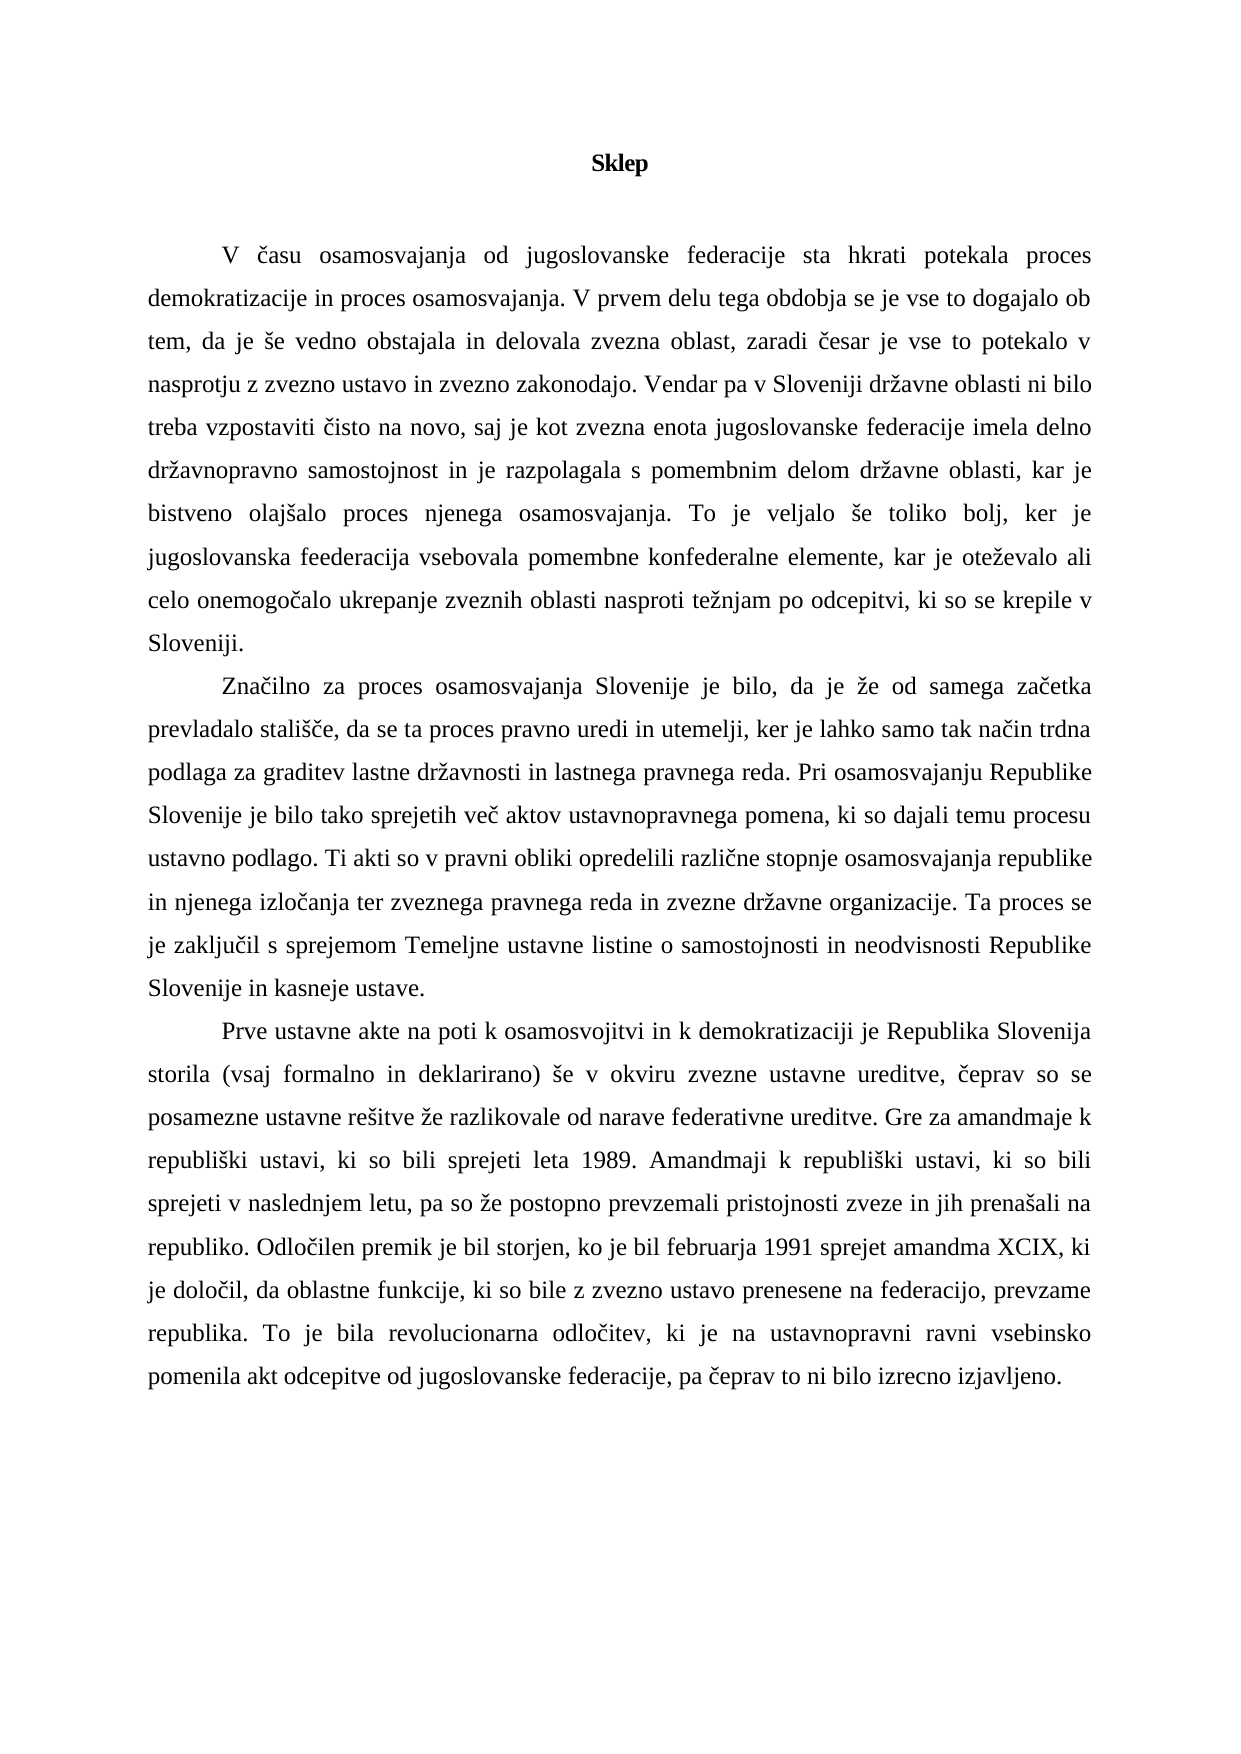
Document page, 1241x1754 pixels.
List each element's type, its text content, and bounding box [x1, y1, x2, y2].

text Prve ustavne akte na poti k osamosvojitvi in k demokratizaciji je Republika Slovenija storila (vsaj formalno in deklarirano) še v okviru zvezne ustavne ureditve, čeprav so se posamezne ustavne rešitve že razlikovale od narave federativne ureditve. Gre za amandmaje k republiški ustavi, ki so bili sprejeti leta 1989. Amandmaji k republiški ustavi, ki so bili sprejeti v naslednjem letu, pa so že postopno prevzemali pristojnosti zveze in jih prenašali na republiko. Odločilen premik je bil storjen, ko je bil februarja 1991 sprejet amandma XCIX, ki je določil, da oblastne funkcije, ki so bile z zvezno ustavo prenesene na federacijo, prevzame republika. To je bila revolucionarna odločitev, ki je na ustavnopravni ravni vsebinsko pomenila akt odcepitve od jugoslovanske federacije, pa čeprav to ni bilo izrecno izjavljeno. [148, 1016, 1093, 1390]
text Značilno za proces osamosvajanja Slovenije je bilo, da je že od samega začetka prevladalo stališče, da se ta proces pravno uredi in utemelji, ker je lahko samo tak način trdna podlaga za graditev lastne državnosti in lastnega pravnega reda. Pri osamosvajanju Republike Slovenije je bilo tako sprejetih več aktov ustavnopravnega pomena, ki so dajali temu procesu ustavno podlago. Ti akti so v pravni obliki opredelili različne stopnje osamosvajanja republike in njenega izločanja ter zveznega pravnega reda in zvezne državne organizacije. Ta proces se je zaključil s sprejemom Temeljne ustavne listine o samostojnosti in neodvisnosti Republike Slovenije in kasneje ustave. [148, 671, 1093, 1002]
text Sklep [148, 148, 1093, 176]
text V času osamosvajanja od jugoslovanske federacije sta hkrati potekala proces demokratizacije in proces osamosvajanja. V prvem delu tega obdobja se je vse to dogajalo ob tem, da je še vedno obstajala in delovala zvezna oblast, zaradi česar je vse to potekalo v nasprotju z zvezno ustavo in zvezno zakonodajo. Vendar pa v Sloveniji državne oblasti ni bilo treba vzpostaviti čisto na novo, saj je kot zvezna enota jugoslovanske federacije imela delno državnopravno samostojnost in je razpolagala s pomembnim delom državne oblasti, kar je bistveno olajšalo proces njenega osamosvajanja. To je veljalo še toliko bolj, ker je jugoslovanska feederacija vsebovala pomembne konfederalne elemente, kar je oteževalo ali celo onemogočalo ukrepanje zveznih oblasti nasproti težnjam po odcepitvi, ki so se krepile v Sloveniji. [148, 240, 1093, 657]
